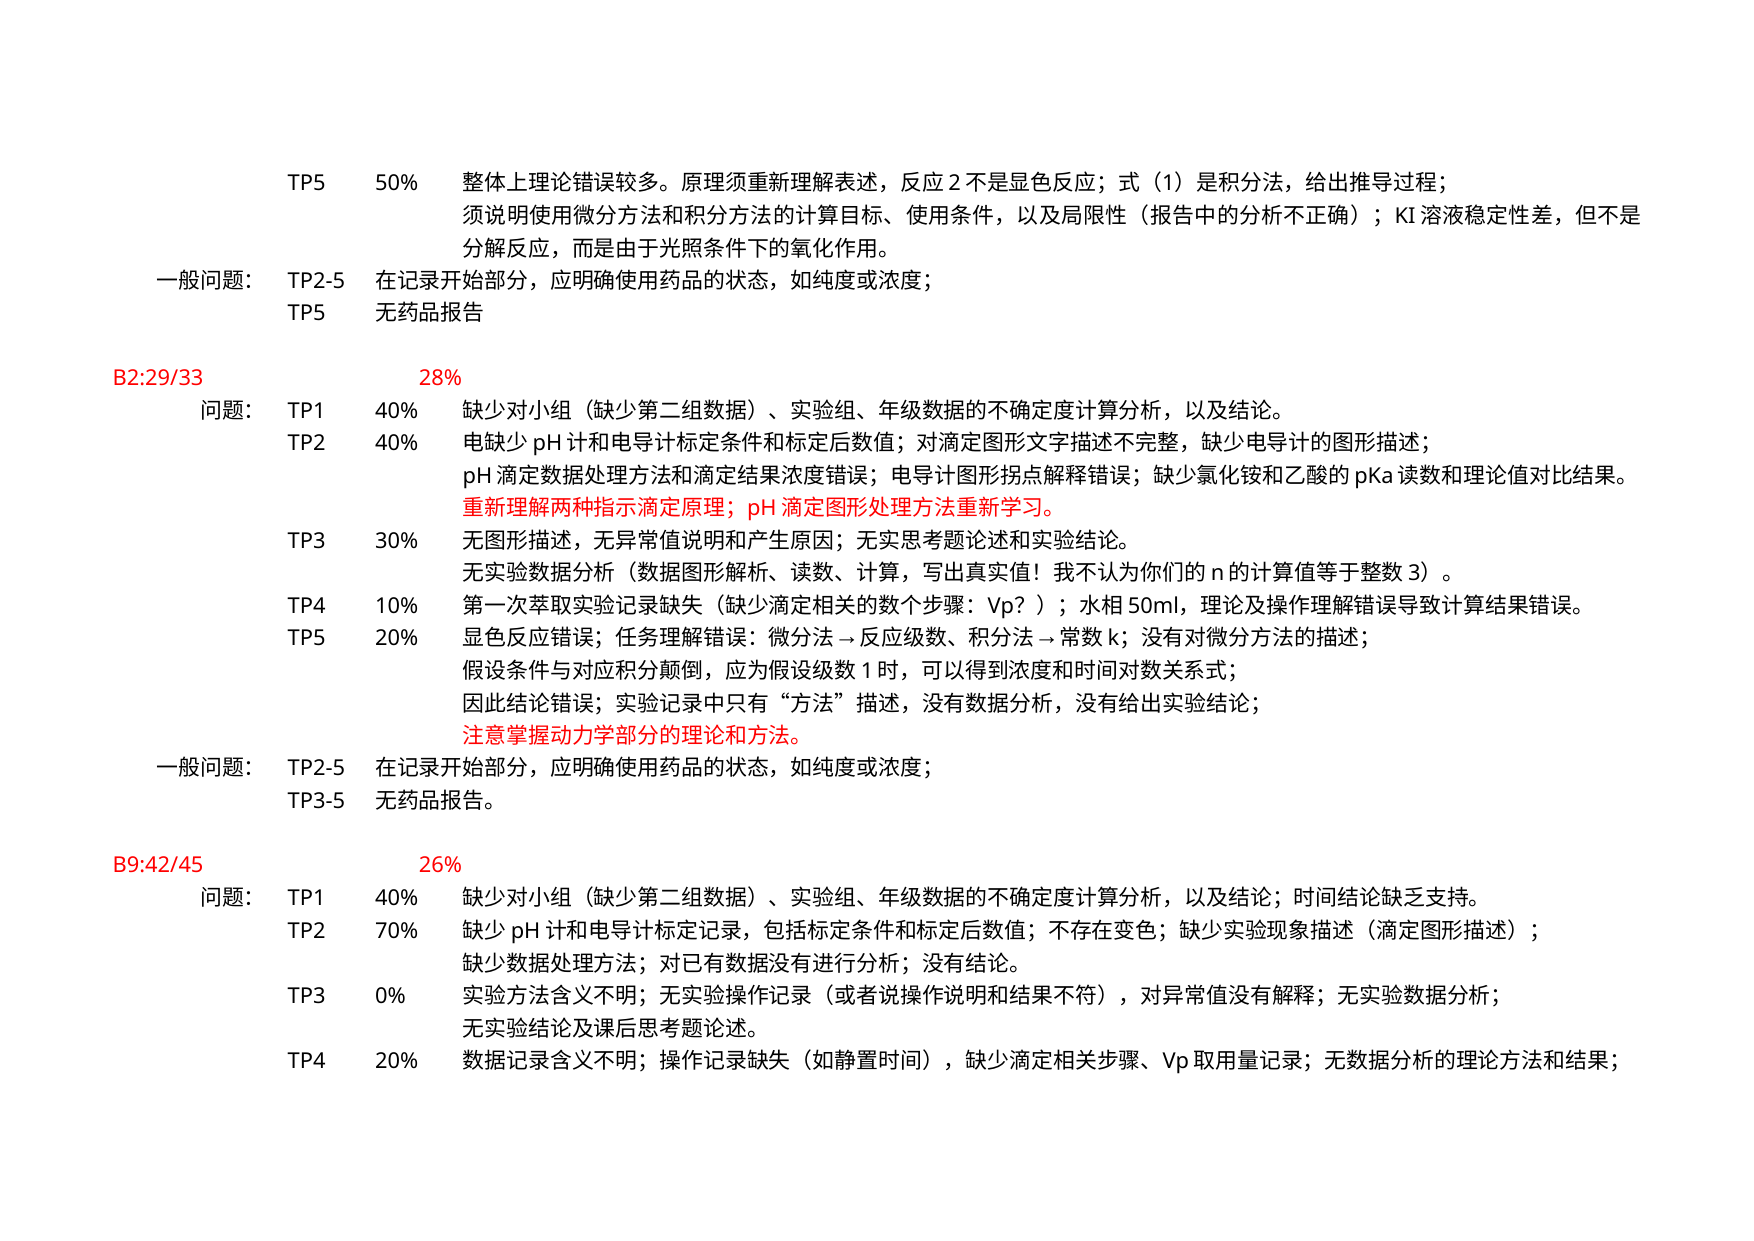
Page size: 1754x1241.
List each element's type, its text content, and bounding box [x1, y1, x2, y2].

text 重新理解两种指示滴定原理；pH滴定图形处理方法重新学习。 [419, 490, 1641, 523]
text TP4 20% 数据记录含义不明；操作记录缺失（如静置时间），缺少滴定相关步骤、Vp取用量记录；无数据分析的理论方法和结果； [244, 1043, 1641, 1075]
text 假设条件与对应积分颠倒，应为假设级数1时，可以得到浓度和时间对数关系式； [462, 653, 1641, 685]
text TP3 30% 无图形描述，无异常值说明和产生原因；无实思考题论述和实验结论。 [244, 523, 1641, 555]
text TP2 70% 缺少pH计和电导计标定记录，包括标定条件和标定后数值；不存在变色；缺少实验现象描述（滴定图形描述）； [244, 913, 1641, 945]
text TP3 0% 实验方法含义不明；无实验操作记录（或者说操作说明和结果不符），对异常值没有解释；无实验数据分析； [244, 978, 1641, 1010]
text TP5 50% 整体上理论错误较多。原理须重新理解表述，反应2不是显色反应；式（1）是积分法，给出推导过程； [244, 165, 1641, 198]
text 无实验结论及课后思考题论述。 [419, 1010, 1641, 1043]
text B9:42/45 26% [112, 848, 1641, 880]
text 问题： TP1 40% 缺少对小组（缺少第二组数据）、实验组、年级数据的不确定度计算分析，以及结论；时间结论缺乏支持。 [112, 880, 1641, 913]
text 因此结论错误；实验记录中只有“方法”描述，没有数据分析，没有给出实验结论； [244, 685, 1641, 718]
text pH滴定数据处理方法和滴定结果浓度错误；电导计图形拐点解释错误；缺少氯化铵和乙酸的pKa读数和理论值对比结果。 [419, 458, 1641, 490]
text B2:29/33 28% [112, 360, 1641, 393]
text 一般问题： TP2-5 在记录开始部分，应明确使用药品的状态，如纯度或浓度； [156, 263, 1641, 295]
text TP3-5 无药品报告。 [156, 783, 1641, 815]
text 注意掌握动力学部分的理论和方法。 [112, 718, 1641, 750]
text 一般问题： TP2-5 在记录开始部分，应明确使用药品的状态，如纯度或浓度； [156, 750, 1641, 783]
text TP5 无药品报告 [156, 295, 1641, 328]
text TP2 40% 电缺少pH计和电导计标定条件和标定后数值；对滴定图形文字描述不完整，缺少电导计的图形描述； [244, 425, 1641, 458]
text 无实验数据分析（数据图形解析、读数、计算，写出真实值！我不认为你们的n的计算值等于整数3）。 [419, 555, 1641, 588]
text 缺少数据处理方法；对已有数据没有进行分析；没有结论。 [462, 945, 1641, 978]
text TP4 10% 第一次萃取实验记录缺失（缺少滴定相关的数个步骤：Vp？）；水相50ml，理论及操作理解错误导致计算结果错误。 [244, 588, 1641, 620]
text TP5 20% 显色反应错误；任务理解错误：微分法反应级数、积分法常数k；没有对微分方法的描述； [244, 620, 1641, 653]
text 问题： TP1 40% 缺少对小组（缺少第二组数据）、实验组、年级数据的不确定度计算分析，以及结论。 [112, 393, 1641, 425]
text 须说明使用微分方法和积分方法的计算目标、使用条件，以及局限性（报告中的分析不正确）；KI溶液稳定性差，但不是分解反应，而是由于光照条件下的氧化作用。 [462, 198, 1641, 263]
